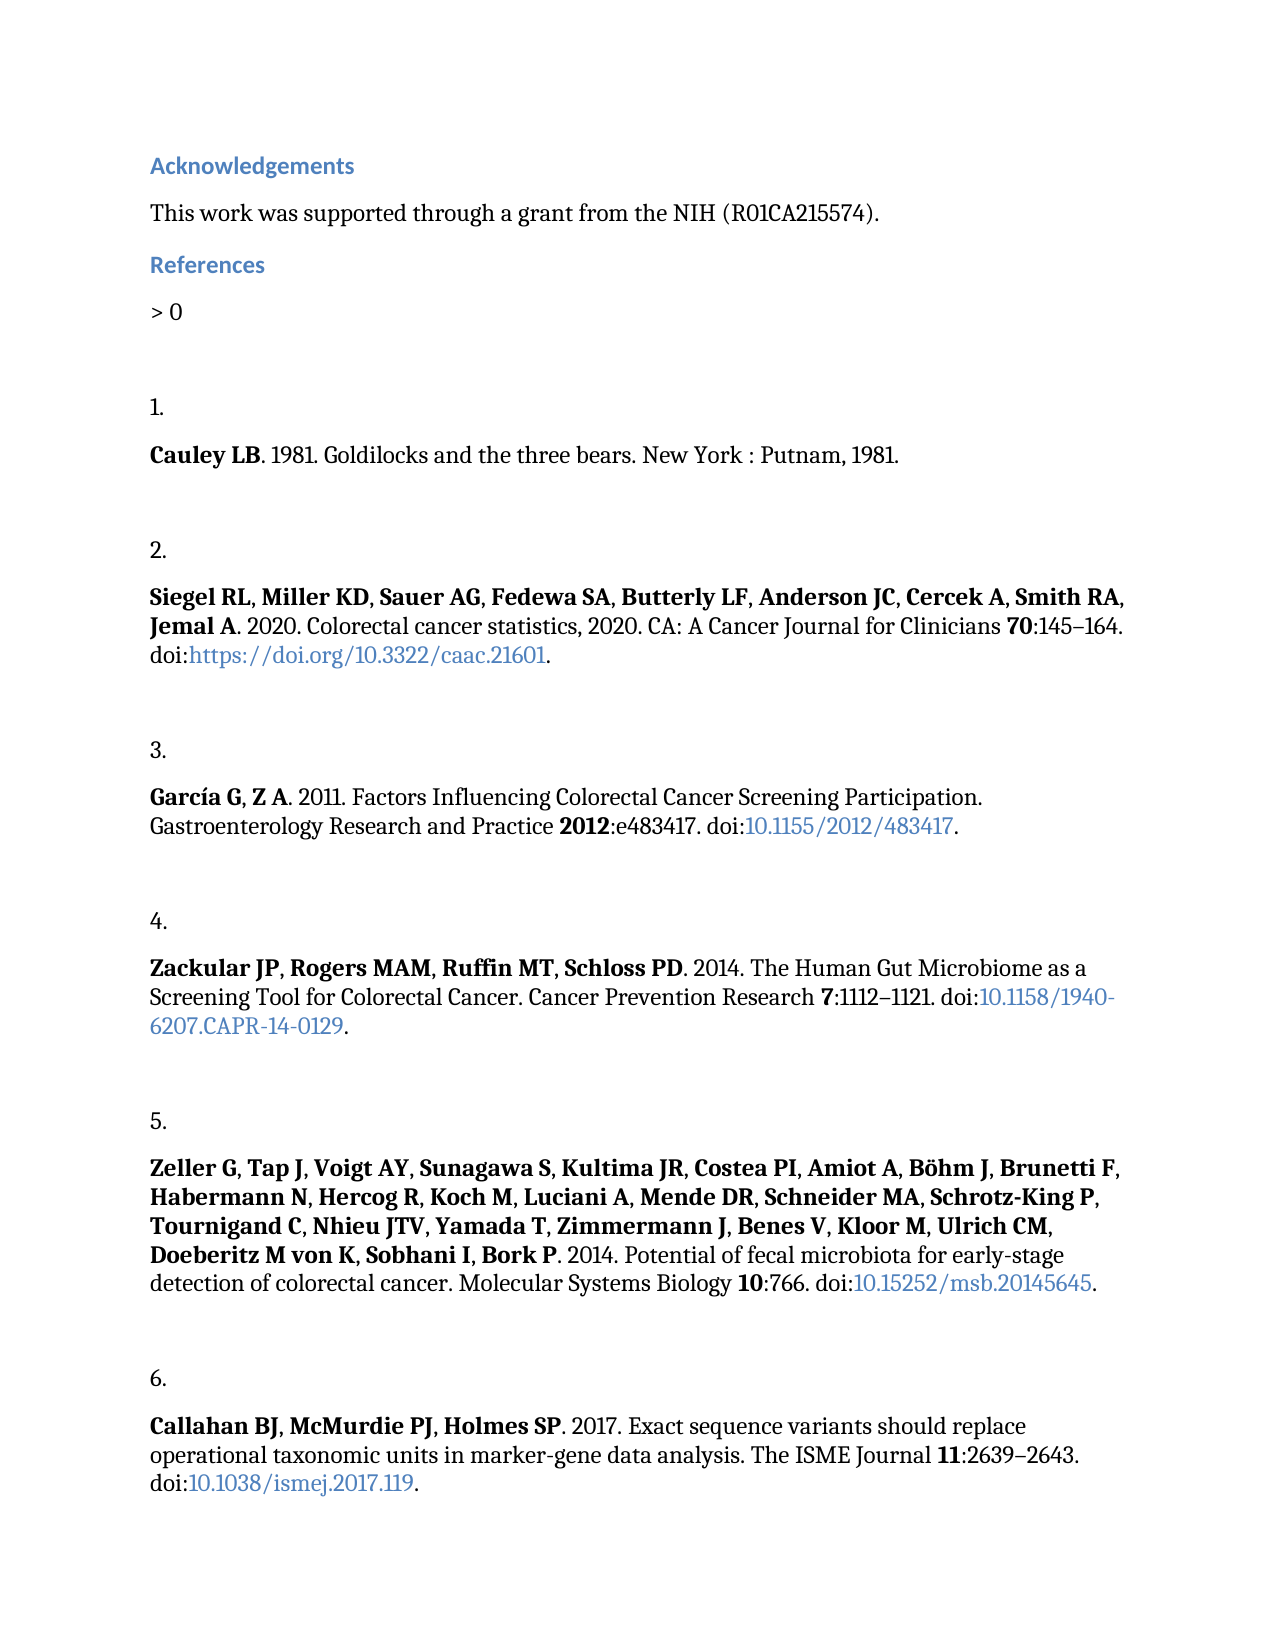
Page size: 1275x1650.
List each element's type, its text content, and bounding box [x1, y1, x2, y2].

text Siegel RL, Miller KD, Sauer AG, Fedewa SA, Butterly LF, Anderson JC, Cercek A, Smith RA, Jemal A. 2020. Colorectal cancer statistics, 2020. CA: A Cancer Journal for Clinicians 70:145–164. doi:https://doi.org/10.3322/caac.21601. [150, 583, 1125, 669]
text 1. [150, 393, 1125, 422]
text Cauley LB. 1981. Goldilocks and the three bears. New York : Putnam, 1981. [150, 441, 1125, 469]
text 4. [150, 907, 1125, 936]
text This work was supported through a grant from the NIH (R01CA215574). [150, 199, 1125, 228]
text Callahan BJ, McMurdie PJ, Holmes SP. 2017. Exact sequence variants should replace operational taxonomic units in marker-gene data analysis. The ISME Journal 11:2639–2643. doi:10.1038/ismej.2017.119. [150, 1412, 1125, 1498]
text García G, Z A. 2011. Factors Influencing Colorectal Cancer Screening Participation. Gastroenterology Research and Practice 2012:e483417. doi:10.1155/2012/483417. [150, 783, 1125, 841]
text > 0 [150, 298, 1125, 327]
text Zeller G, Tap J, Voigt AY, Sunagawa S, Kultima JR, Costea PI, Amiot A, Böhm J, Brunetti F, Habermann N, Hercog R, Koch M, Luciani A, Mende DR, Schneider MA, Schrotz-King P, Tournigand C, Nhieu JTV, Yamada T, Zimmermann J, Benes V, Kloor M, Ulrich CM, Doeberitz M von K, Sobhani I, Bork P. 2014. Potential of fecal microbiota for early-stage detection of colorectal cancer. Molecular Systems Biology 10:766. doi:10.15252/msb.20145645. [150, 1154, 1125, 1298]
subtitle References [150, 249, 1125, 279]
text 3. [150, 736, 1125, 764]
text 2. [150, 536, 1125, 564]
text 6. [150, 1364, 1125, 1393]
text 5. [150, 1107, 1125, 1136]
subtitle Acknowledgements [150, 150, 1125, 181]
text Zackular JP, Rogers MAM, Ruffin MT, Schloss PD. 2014. The Human Gut Microbiome as a Screening Tool for Colorectal Cancer. Cancer Prevention Research 7:1112–1121. doi:10.1158/1940-6207.CAPR-14-0129. [150, 954, 1125, 1041]
